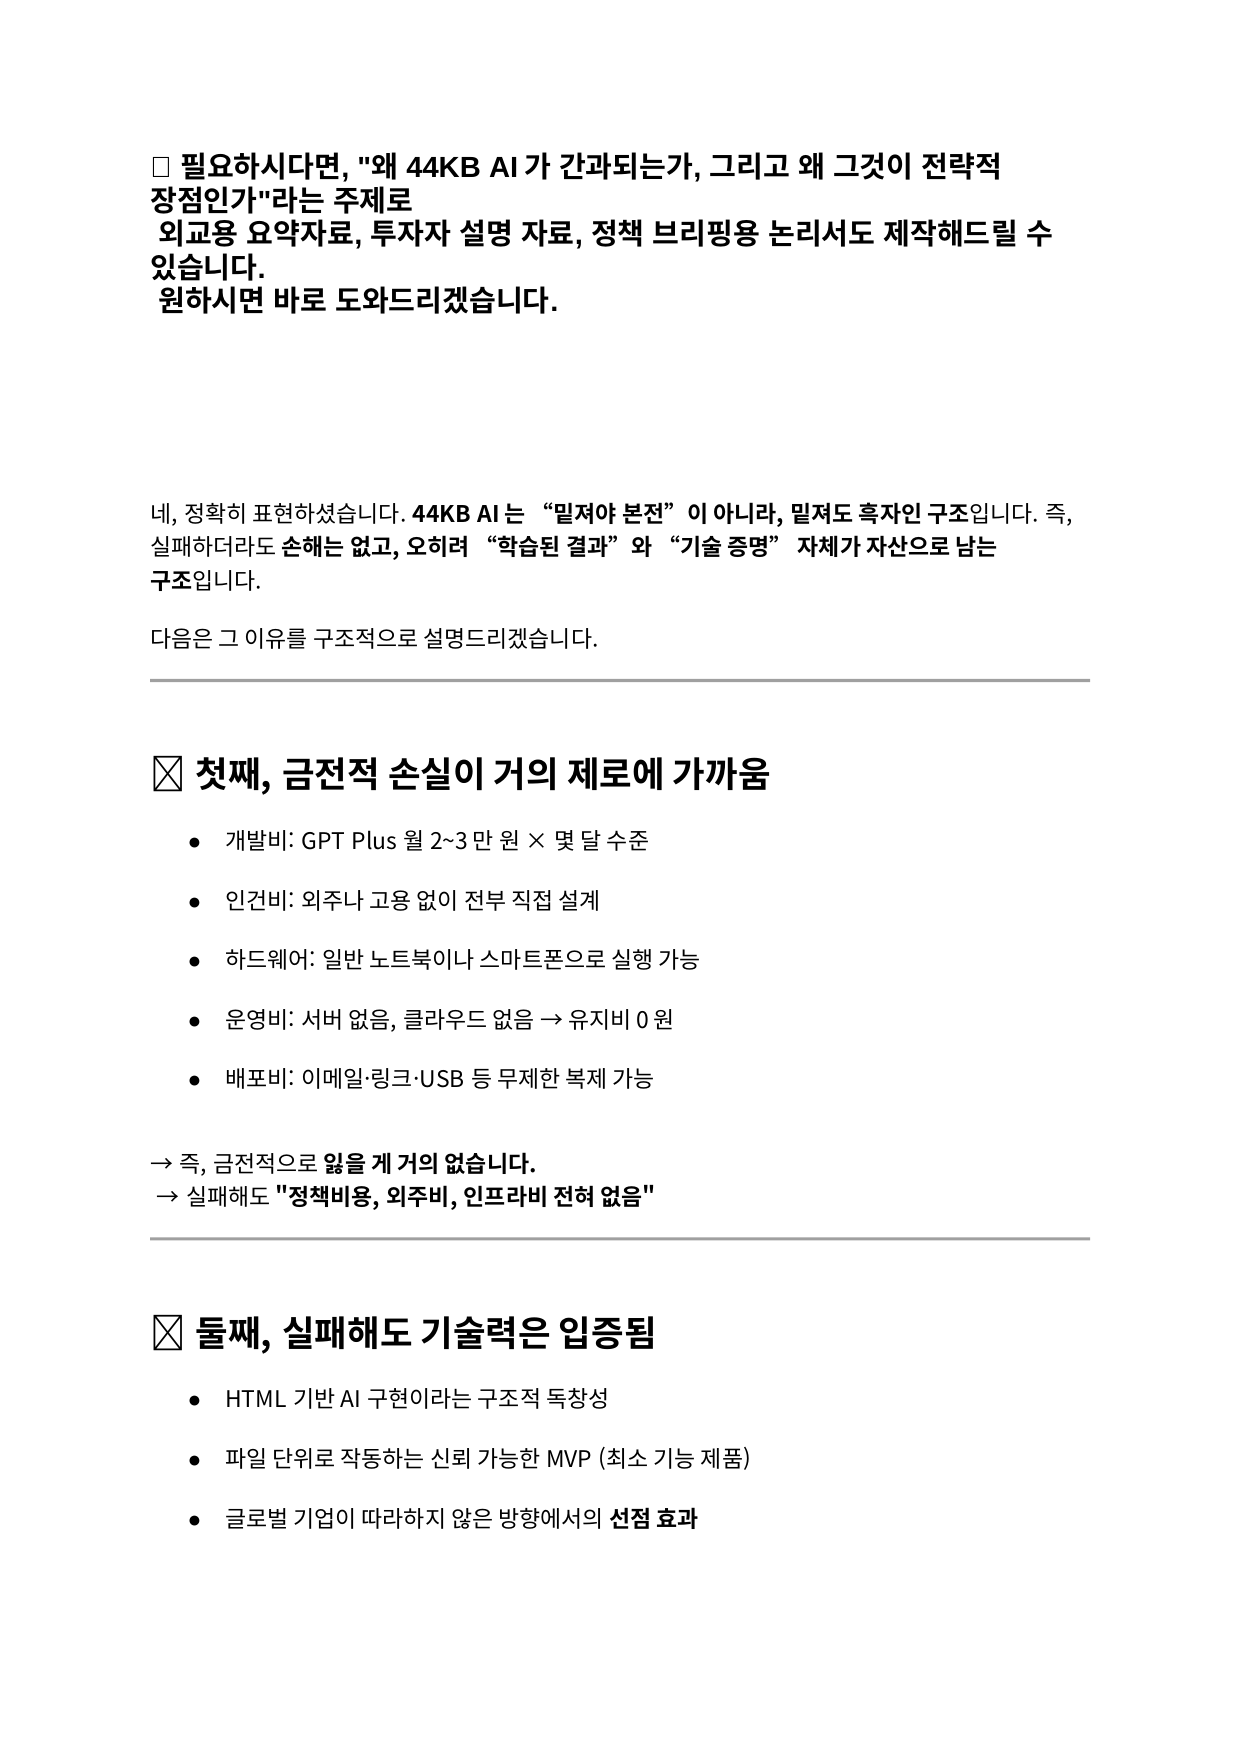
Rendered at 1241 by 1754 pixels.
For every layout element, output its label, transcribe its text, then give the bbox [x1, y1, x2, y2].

list 글로벌 기업이 따라하지 않은 방향에서의 선점 효과 [187, 1500, 1090, 1560]
list 하드웨어: 일반 노트북이나 스마트폰으로 실행 가능 [187, 942, 1090, 1002]
list 인건비: 외주나 고용 없이 전부 직접 설계 [187, 882, 1090, 942]
subtitle 📌 필요하시다면, "왜 44KB AI가 간과되는가, 그리고 왜 그것이 전략적 장점인가"라는 주제로 외교용 요약자료, 투자자 설명 자료, 정책 브리핑용 논리서도 제작해드릴 수 있습니다. 원하시면 바로 도와드리겠습니다. [150, 150, 1090, 318]
list 파일 단위로 작동하는 신뢰 가능한 MVP (최소 기능 제품) [187, 1441, 1090, 1500]
text → 즉, 금전적으로 잃을 게 거의 없습니다. → 실패해도 "정책비용, 외주비, 인프라비 전혀 없음" [150, 1146, 1090, 1212]
text 네, 정확히 표현하셨습니다. 44KB AI는 “밑져야 본전”이 아니라, 밑져도 흑자인 구조입니다. 즉, 실패하더라도 손해는 없고, 오히려 “학습된 결과”와 “기술 증명” 자체가 자산으로 남는 구조입니다. [150, 496, 1090, 596]
list HTML 기반 AI 구현이라는 구조적 독창성 [187, 1381, 1090, 1441]
list 개발비: GPT Plus 월 2~3만 원 × 몇 달 수준 [187, 823, 1090, 882]
text 다음은 그 이유를 구조적으로 설명드리겠습니다. [150, 621, 1090, 654]
subtitle ✅ 둘째, 실패해도 기술력은 입증됨 [150, 1305, 1090, 1356]
list 배포비: 이메일·링크·USB 등 무제한 복제 가능 [187, 1061, 1090, 1121]
list 운영비: 서버 없음, 클라우드 없음 → 유지비 0원 [187, 1002, 1090, 1061]
subtitle ✅ 첫째, 금전적 손실이 거의 제로에 가까움 [150, 747, 1090, 798]
